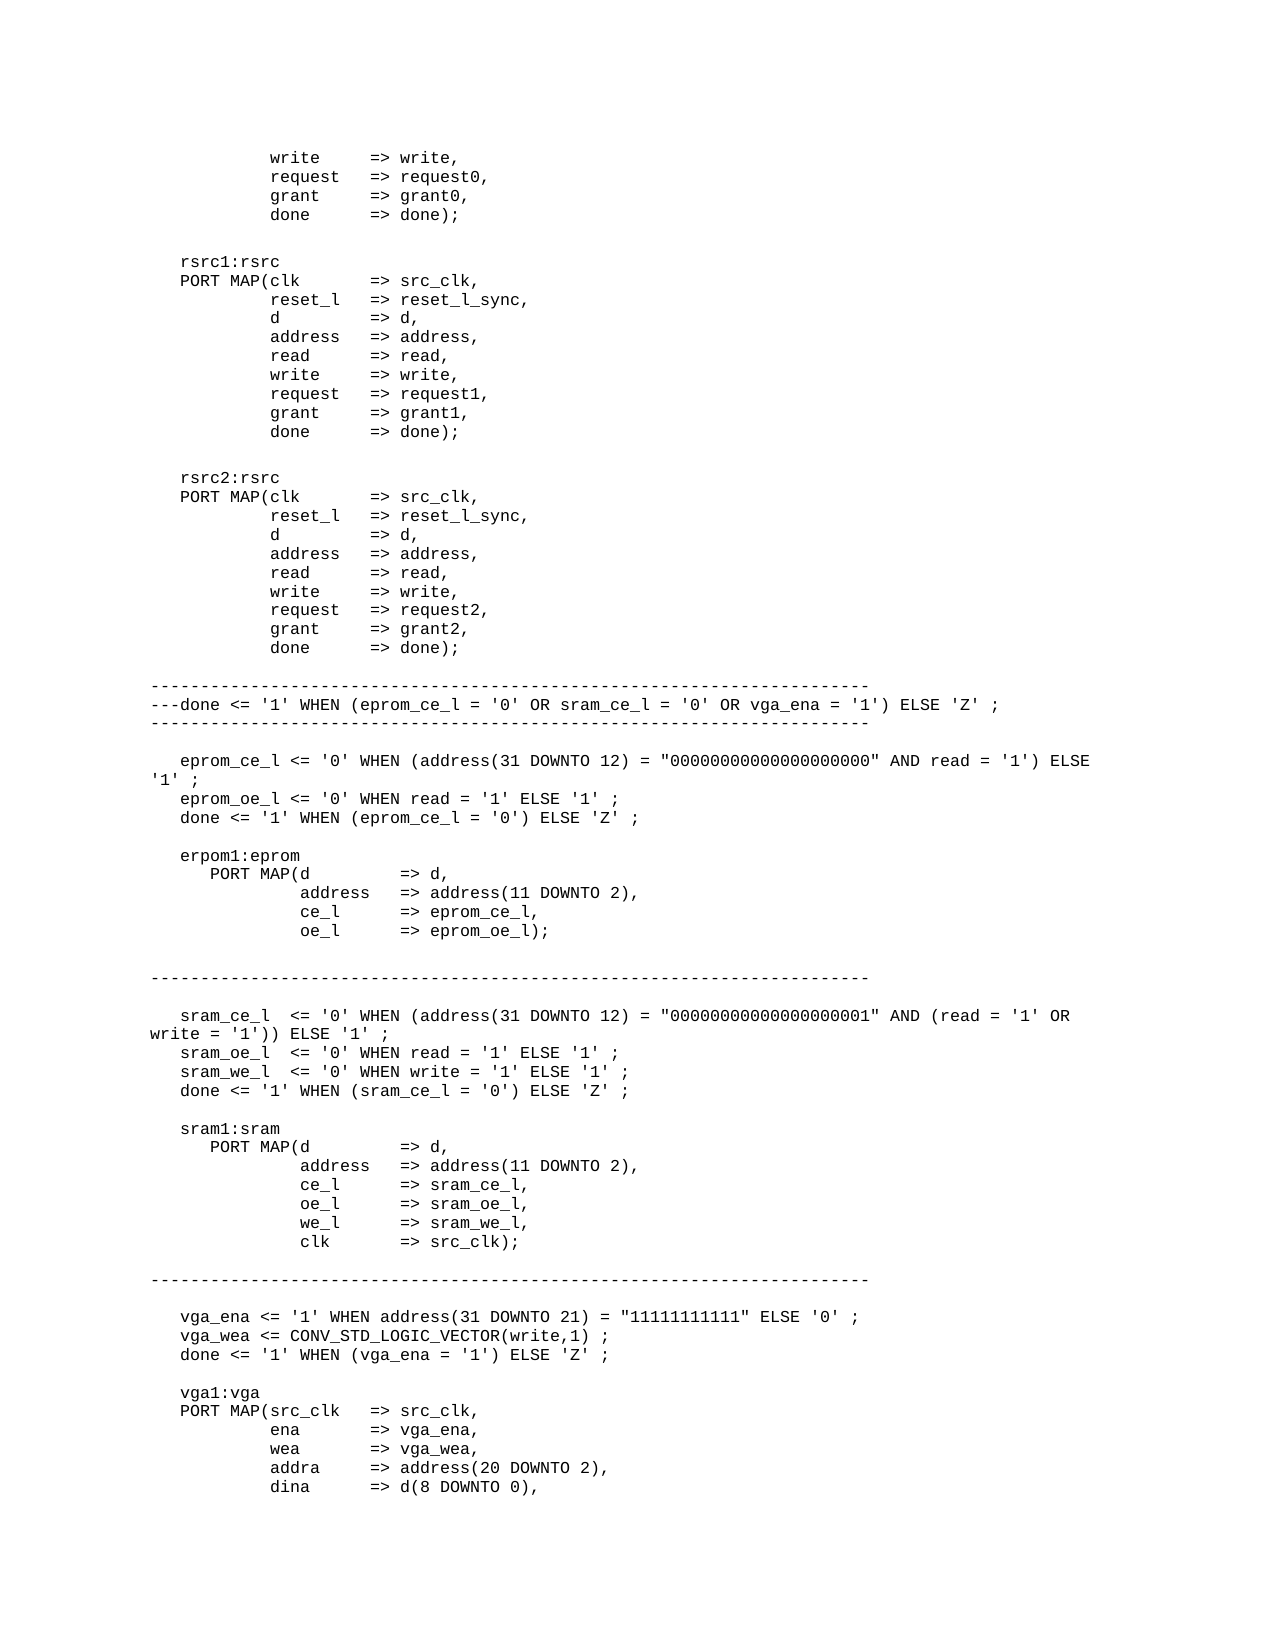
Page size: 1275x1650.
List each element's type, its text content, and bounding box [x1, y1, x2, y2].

text ------------------------------------------------------------------------ [150, 715, 1125, 734]
text ------------------------------------------------------------------------ [150, 969, 1125, 988]
text write => write, [150, 150, 1125, 169]
text done <= '1' WHEN (eprom_ce_l = '0') ELSE 'Z' ; [150, 809, 1125, 828]
text done <= '1' WHEN (sram_ce_l = '0') ELSE 'Z' ; [150, 1082, 1125, 1101]
text request => request0, [150, 169, 1125, 188]
text ena => vga_ena, [150, 1422, 1125, 1441]
text addra => address(20 DOWNTO 2), [150, 1459, 1125, 1478]
text done => done); [150, 207, 1125, 225]
text clk => src_clk); [150, 1233, 1125, 1252]
text wea => vga_wea, [150, 1441, 1125, 1459]
text rsrc1:rsrc [150, 253, 1125, 272]
text oe_l => sram_oe_l, [150, 1196, 1125, 1214]
text erpom1:eprom [150, 847, 1125, 866]
text address => address, [150, 545, 1125, 564]
text ce_l => eprom_ce_l, [150, 904, 1125, 922]
text sram_we_l <= '0' WHEN write = '1' ELSE '1' ; [150, 1064, 1125, 1082]
text grant => grant0, [150, 188, 1125, 207]
text d => d, [150, 310, 1125, 329]
text vga_wea <= CONV_STD_LOGIC_VECTOR(write,1) ; [150, 1328, 1125, 1346]
text grant => grant2, [150, 621, 1125, 640]
text ------------------------------------------------------------------------ [150, 677, 1125, 696]
text ---done <= '1' WHEN (eprom_ce_l = '0' OR sram_ce_l = '0' OR vga_ena = '1') ELSE 'Z' ; [150, 696, 1125, 715]
text sram1:sram [150, 1120, 1125, 1139]
text reset_l => reset_l_sync, [150, 508, 1125, 527]
text address => address(11 DOWNTO 2), [150, 885, 1125, 904]
text ------------------------------------------------------------------------ [150, 1271, 1125, 1290]
text read => read, [150, 564, 1125, 583]
text PORT MAP(d => d, [150, 1139, 1125, 1158]
text address => address(11 DOWNTO 2), [150, 1158, 1125, 1177]
text request => request2, [150, 602, 1125, 621]
text PORT MAP(clk => src_clk, [150, 272, 1125, 291]
text vga_ena <= '1' WHEN address(31 DOWNTO 21) = "11111111111" ELSE '0' ; [150, 1309, 1125, 1328]
text reset_l => reset_l_sync, [150, 291, 1125, 310]
text sram_ce_l <= '0' WHEN (address(31 DOWNTO 12) = "00000000000000000001" AND (read = '1' OR write = '1')) ELSE '1' ; [150, 1007, 1125, 1045]
text oe_l => eprom_oe_l); [150, 922, 1125, 941]
text we_l => sram_we_l, [150, 1214, 1125, 1233]
text grant => grant1, [150, 404, 1125, 423]
text dina => d(8 DOWNTO 0), [150, 1478, 1125, 1497]
text sram_oe_l <= '0' WHEN read = '1' ELSE '1' ; [150, 1045, 1125, 1064]
text PORT MAP(src_clk => src_clk, [150, 1403, 1125, 1422]
text write => write, [150, 367, 1125, 385]
text PORT MAP(clk => src_clk, [150, 489, 1125, 508]
text done => done); [150, 640, 1125, 658]
text address => address, [150, 329, 1125, 348]
text write => write, [150, 583, 1125, 602]
text vga1:vga [150, 1384, 1125, 1403]
text done => done); [150, 423, 1125, 442]
text rsrc2:rsrc [150, 470, 1125, 489]
text PORT MAP(d => d, [150, 866, 1125, 885]
text done <= '1' WHEN (vga_ena = '1') ELSE 'Z' ; [150, 1346, 1125, 1365]
text eprom_oe_l <= '0' WHEN read = '1' ELSE '1' ; [150, 791, 1125, 809]
text d => d, [150, 527, 1125, 545]
text request => request1, [150, 385, 1125, 404]
text eprom_ce_l <= '0' WHEN (address(31 DOWNTO 12) = "00000000000000000000" AND read = '1') ELSE '1' ; [150, 753, 1125, 791]
text read => read, [150, 348, 1125, 367]
text ce_l => sram_ce_l, [150, 1177, 1125, 1196]
